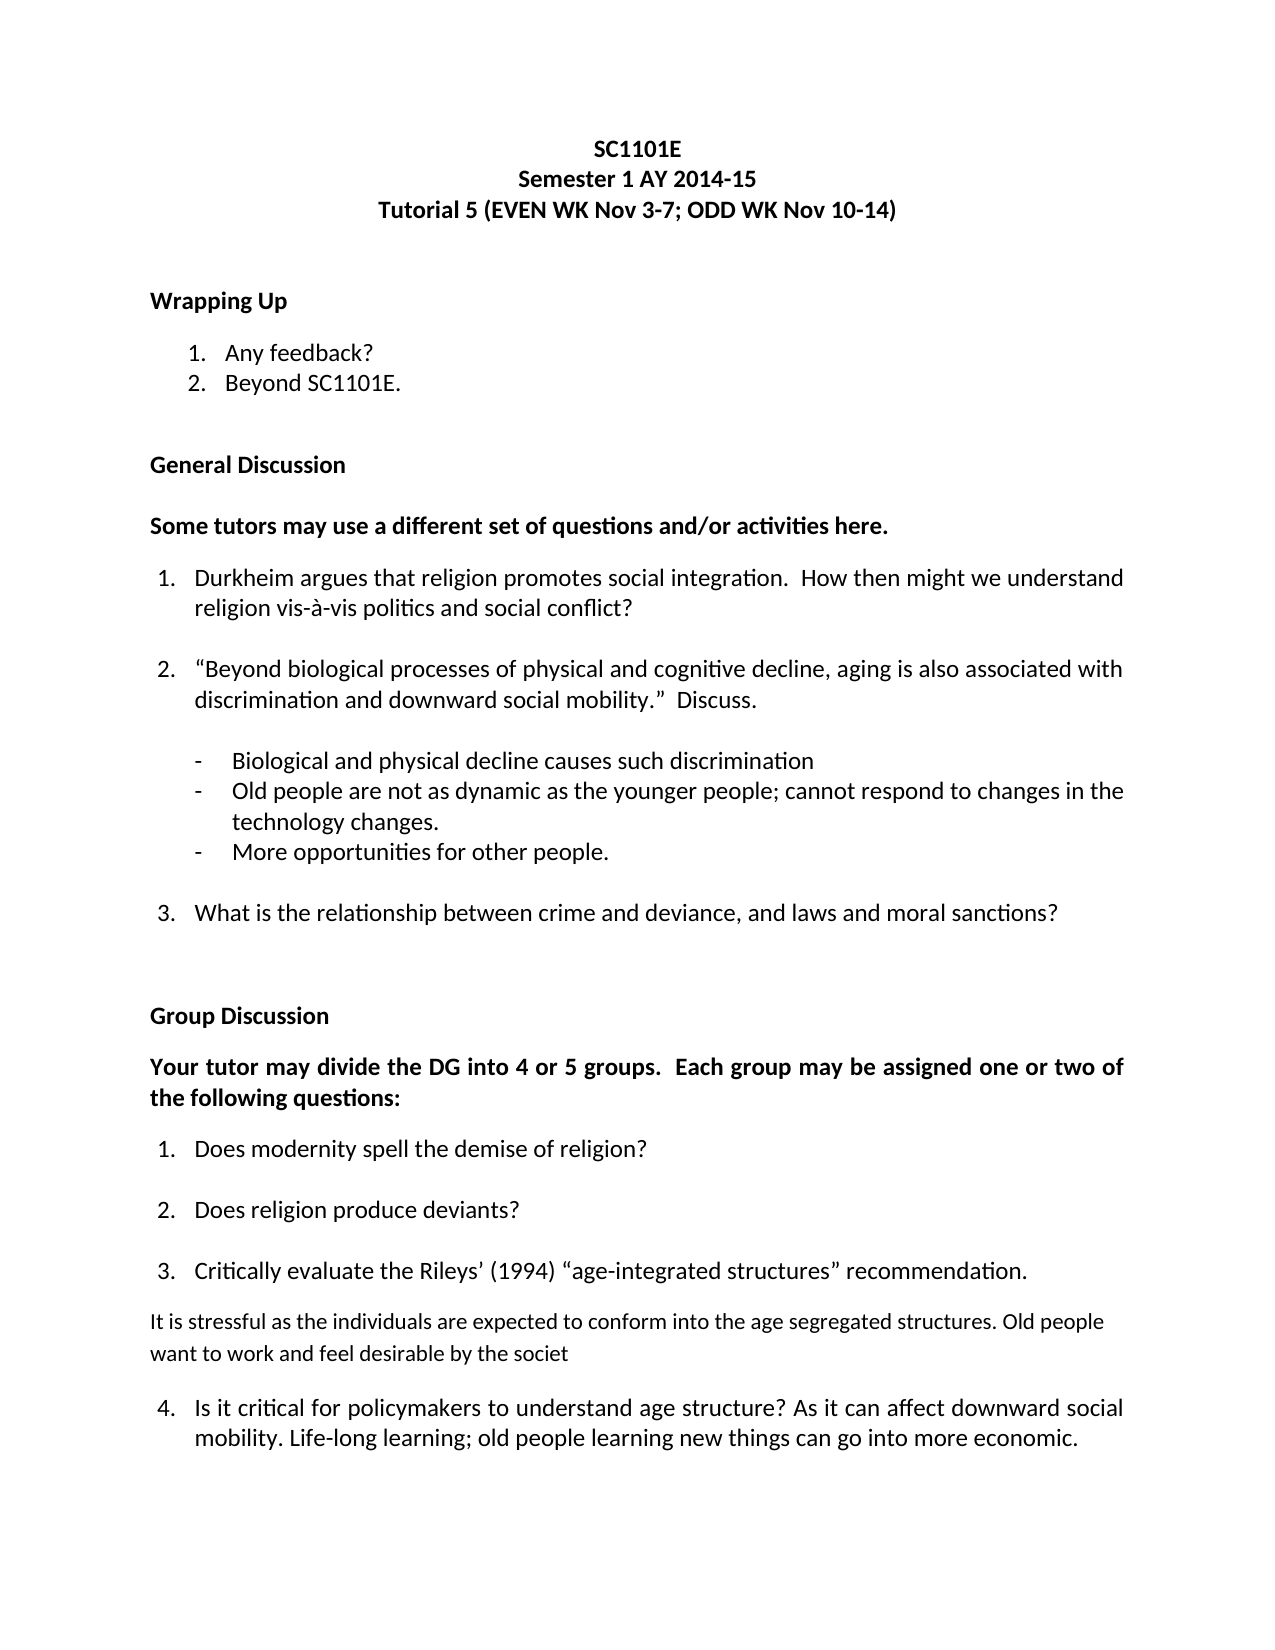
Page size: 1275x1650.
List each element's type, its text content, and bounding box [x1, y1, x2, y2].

list Beyond SC1101E. [187, 367, 1125, 398]
list Does modernity spell the demise of religion? [157, 1133, 1125, 1164]
list Does religion produce deviants? [157, 1194, 1125, 1225]
text Semester 1 AY 2014-15 [150, 163, 1125, 194]
text General Discussion [150, 449, 1125, 480]
list Old people are not as dynamic as the younger people; cannot respond to changes in the technology changes. [194, 775, 1125, 836]
text Your tutor may divide the DG into 4 or 5 groups. Each group may be assigned one or two of the following questions: [150, 1051, 1125, 1112]
list More opportunities for other people. [194, 836, 1125, 867]
list Any feedback? [187, 337, 1125, 367]
text Some tutors may use a different set of questions and/or activities here. [150, 510, 1125, 541]
list Durkheim argues that religion promotes social integration. How then might we understand religion vis-à-vis politics and social conflict? [157, 562, 1125, 623]
list Biological and physical decline causes such discrimination [194, 745, 1125, 775]
list Is it critical for policymakers to understand age structure? As it can affect downward social mobility. Life-long learning; old people learning new things can go into more economic. [157, 1392, 1125, 1453]
list What is the relationship between crime and deviance, and laws and moral sanctions? [157, 897, 1125, 928]
text Group Discussion [150, 1000, 1125, 1031]
text Wrapping Up [150, 286, 1125, 316]
text Tutorial 5 (EVEN WK Nov 3-7; ODD WK Nov 10-14) [150, 194, 1125, 224]
text SC1101E [150, 133, 1125, 163]
list “Beyond biological processes of physical and cognitive decline, aging is also associated with discrimination and downward social mobility.” Discuss. [157, 653, 1125, 714]
list Critically evaluate the Rileys’ (1994) “age-integrated structures” recommendation. [157, 1255, 1125, 1286]
text It is stressful as the individuals are expected to conform into the age segregated structures. Old people want to work and feel desirable by the societ [150, 1307, 1125, 1367]
